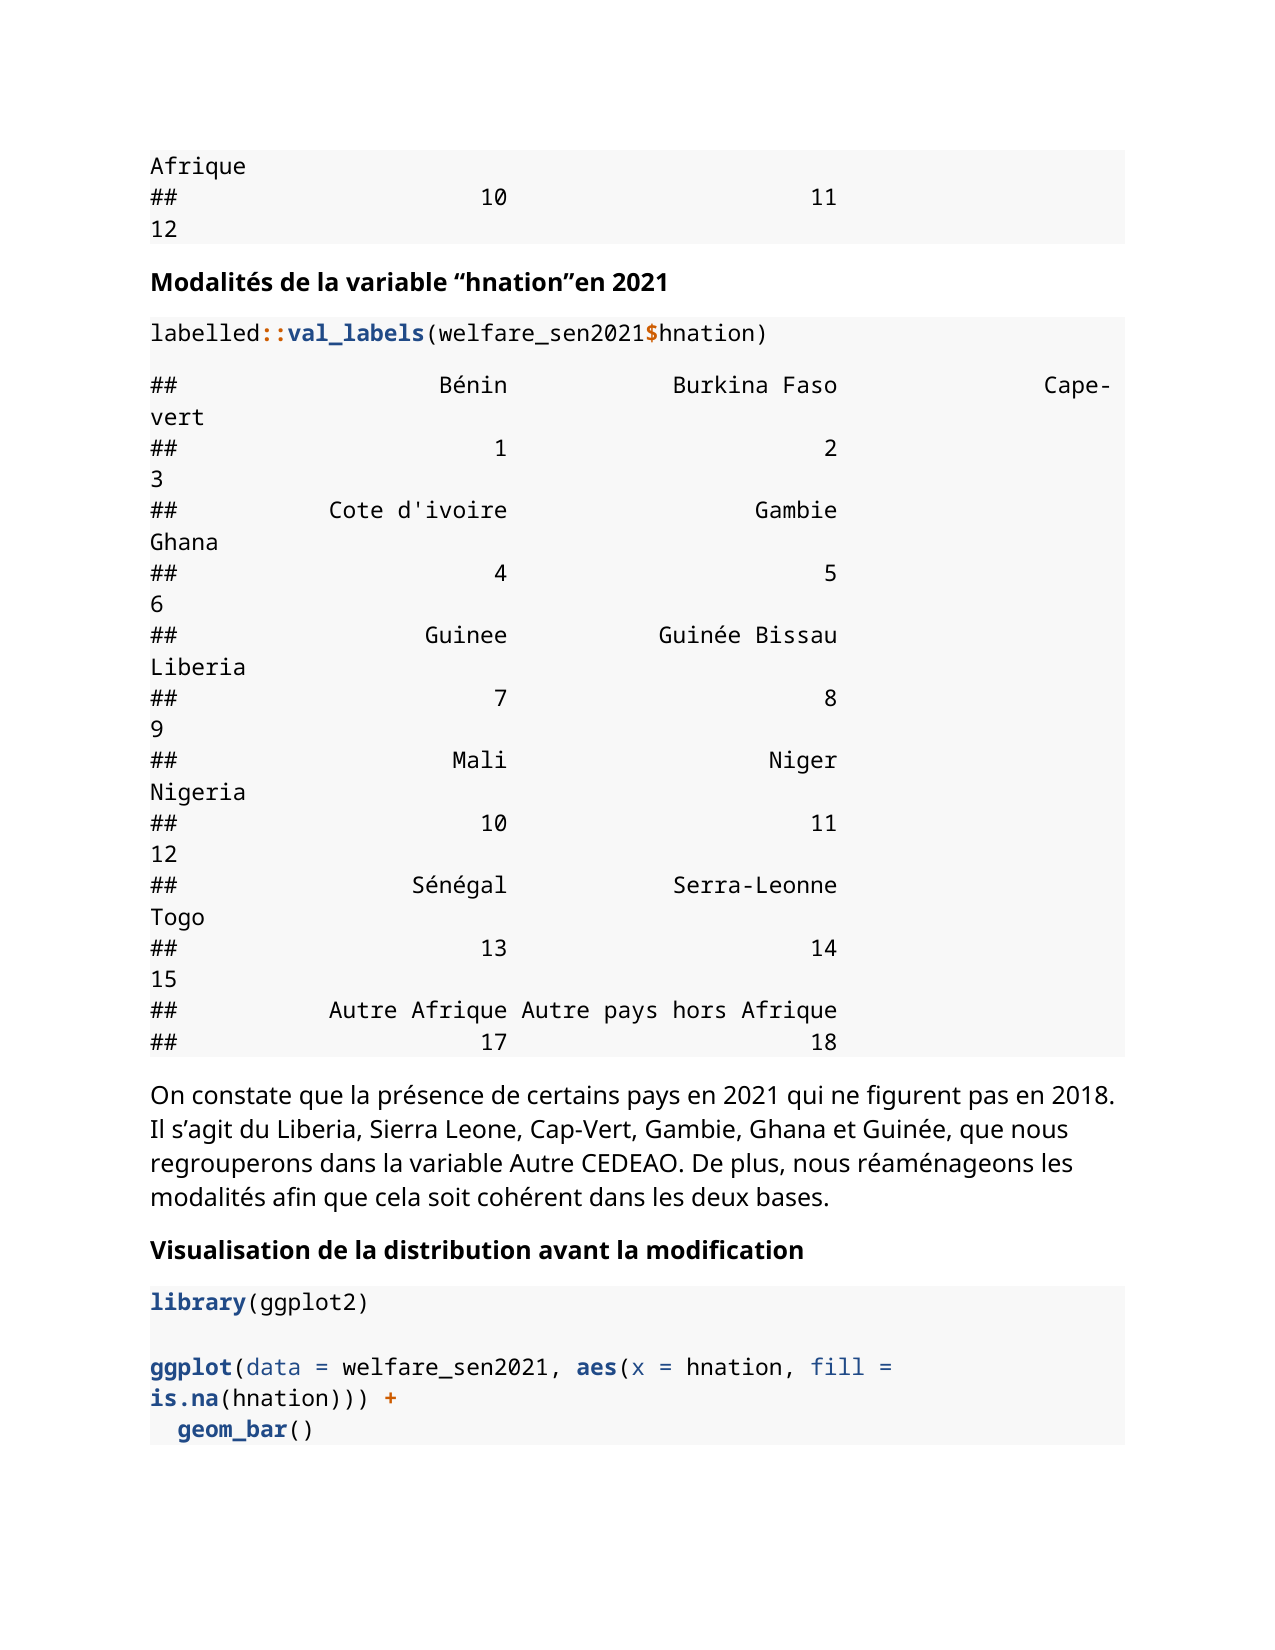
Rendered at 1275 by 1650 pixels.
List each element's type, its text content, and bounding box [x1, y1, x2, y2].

text Modalités de la variable “hnation”en 2021 [150, 264, 1125, 299]
text ## Bénin Burkina Faso Cape-vert ## 1 2 3 ## Cote d'ivoire Gambie Ghana ## 4 5 6 ## Guinee Guinée Bissau Liberia ## 7 8 9 ## Mali Niger Nigeria ## 10 11 12 ## Sénégal Serra-Leonne Togo ## 13 14 15 ## Autre Afrique Autre pays hors Afrique ## 17 18 [150, 369, 1125, 1057]
text library(ggplot2) ggplot(data = welfare_sen2021, aes(x = hnation, fill = is.na(hnation))) + geom_bar() [150, 1286, 1125, 1445]
text Visualisation de la distribution avant la modification [150, 1233, 1125, 1267]
text labelled::val_labels(welfare_sen2021$hnation) [150, 317, 1125, 349]
